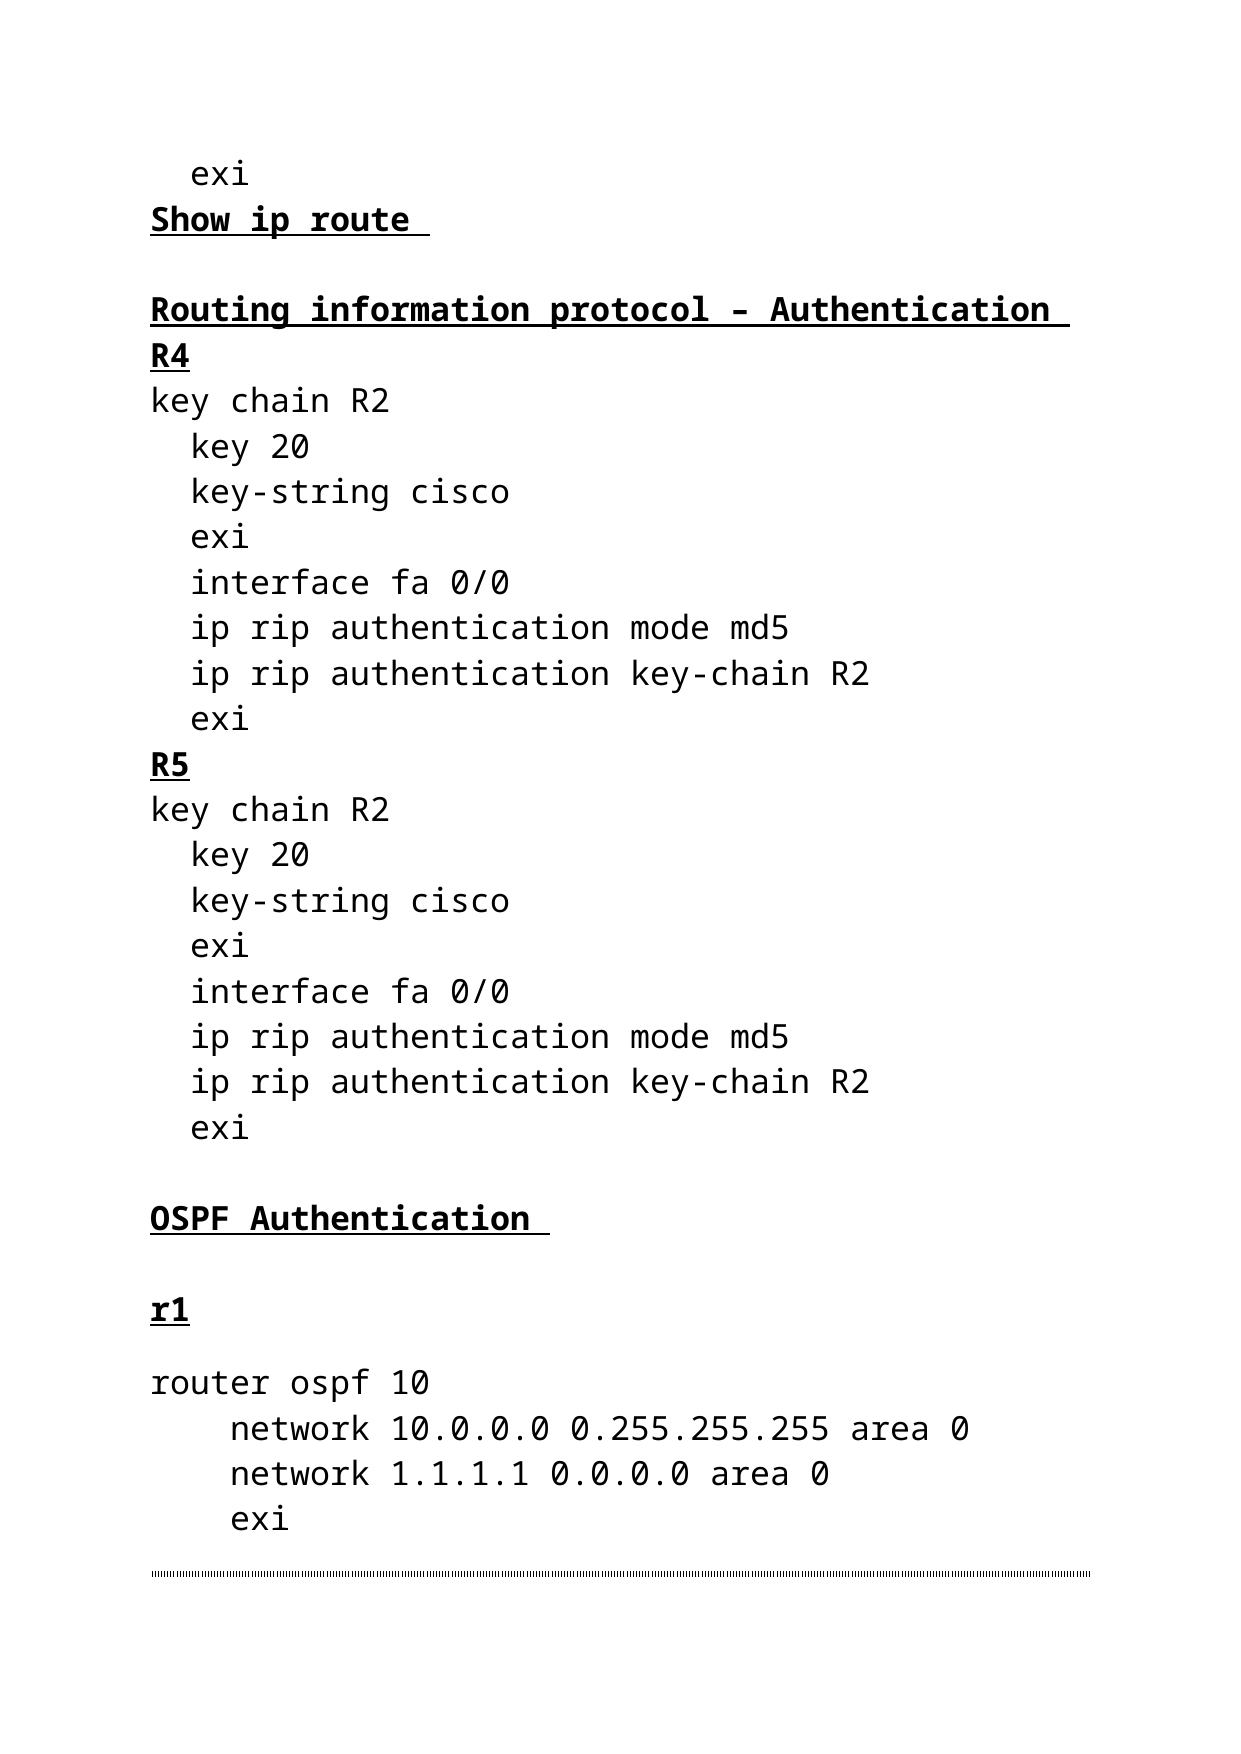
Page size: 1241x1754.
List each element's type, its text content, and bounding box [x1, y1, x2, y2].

text ip rip authentication mode md5 [150, 1013, 1090, 1058]
text OSPF Authentication [150, 1194, 1090, 1240]
text network 1.1.1.1 0.0.0.0 area 0 [150, 1450, 1090, 1495]
text Show ip route [150, 195, 1090, 241]
text R5 [150, 740, 1090, 786]
text key chain R2 [150, 377, 1090, 422]
text key-string cisco [150, 877, 1090, 922]
text ip rip authentication mode md5 [150, 604, 1090, 649]
text ip rip authentication key-chain R2 [150, 649, 1090, 695]
text exi [150, 922, 1090, 967]
text key 20 [150, 831, 1090, 877]
text Routing information protocol – Authentication [150, 286, 1090, 332]
text interface fa 0/0 [150, 559, 1090, 604]
text exi [150, 1104, 1090, 1149]
text ip rip authentication key-chain R2 [150, 1058, 1090, 1104]
text exi [150, 695, 1090, 740]
text key 20 [150, 422, 1090, 468]
text network 10.0.0.0 0.255.255.255 area 0 [150, 1404, 1090, 1450]
text key chain R2 [150, 786, 1090, 831]
text interface fa 0/0 [150, 967, 1090, 1013]
text router ospf 10 [150, 1359, 1090, 1404]
text key-string cisco [150, 468, 1090, 513]
text r1 [150, 1285, 1090, 1331]
text exi [150, 513, 1090, 559]
text R4 [150, 332, 1090, 377]
text exi [150, 150, 1090, 195]
text exi [150, 1495, 1090, 1541]
